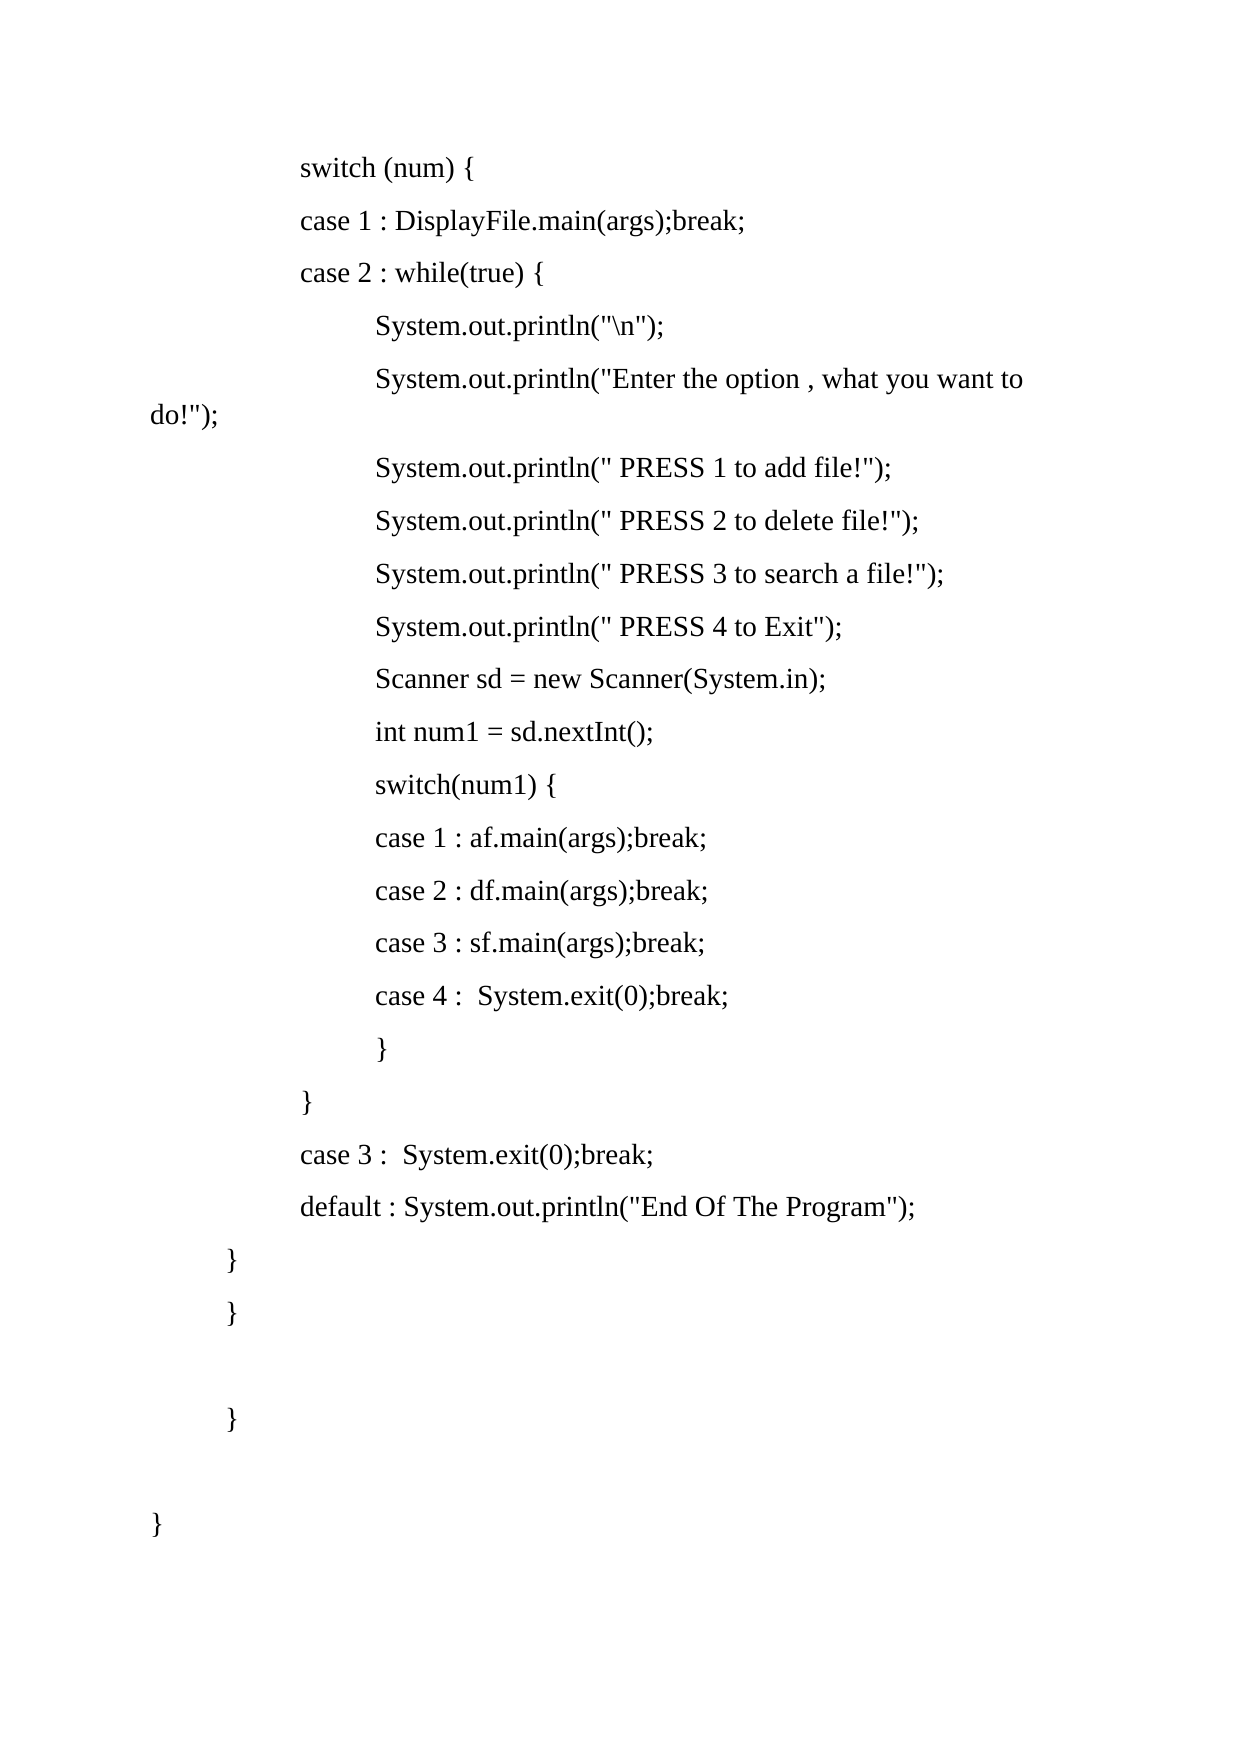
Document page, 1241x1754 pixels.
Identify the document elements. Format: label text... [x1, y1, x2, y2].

text switch(num1) { [150, 767, 1090, 801]
text } [150, 1295, 1090, 1329]
text case 2 : while(true) { [150, 256, 1090, 289]
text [150, 361, 1090, 431]
text case 3 : sf.main(args);break; [150, 926, 1090, 959]
text System.out.println(" PRESS 1 to add file!"); [150, 450, 1090, 484]
text case 4 : System.exit(0);break; [150, 978, 1090, 1012]
text System.out.println(" PRESS 3 to search a file!"); [150, 556, 1090, 589]
text default : System.out.println("End Of The Program"); [150, 1189, 1090, 1223]
text case 2 : df.main(args);break; [150, 873, 1090, 906]
text case 3 : System.exit(0);break; [150, 1137, 1090, 1170]
text } [150, 1401, 1090, 1434]
text } [150, 1506, 1090, 1540]
text switch (num) { [150, 150, 1090, 183]
text int num1 = sd.nextInt(); [150, 714, 1090, 748]
text } [150, 1242, 1090, 1276]
text case 1 : af.main(args);break; [150, 820, 1090, 853]
text } [150, 1031, 1090, 1065]
text System.out.println(" PRESS 2 to delete file!"); [150, 503, 1090, 537]
text } [150, 1084, 1090, 1117]
text case 1 : DisplayFile.main(args);break; [150, 203, 1090, 236]
text Scanner sd = new Scanner(System.in); [150, 661, 1090, 695]
text System.out.println("\n"); [150, 308, 1090, 342]
text System.out.println(" PRESS 4 to Exit"); [150, 609, 1090, 642]
